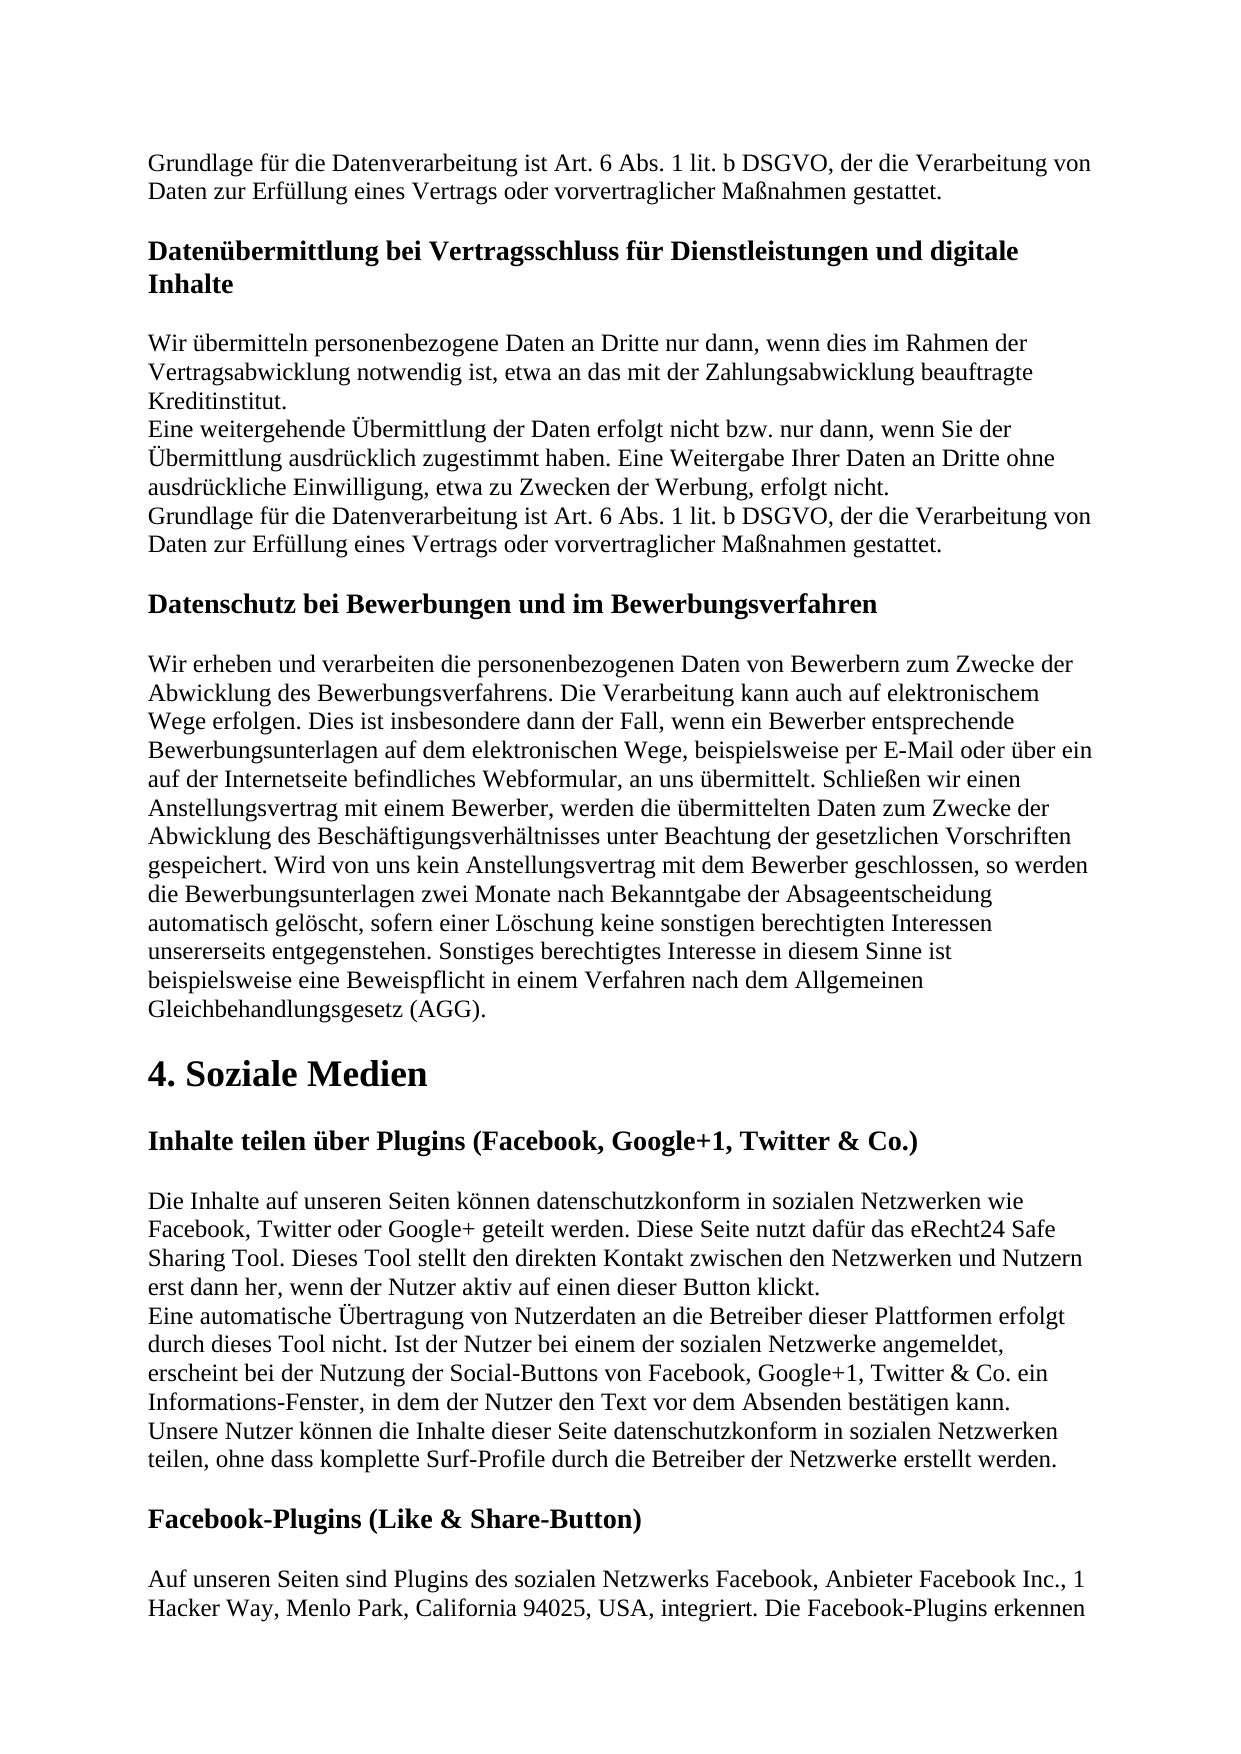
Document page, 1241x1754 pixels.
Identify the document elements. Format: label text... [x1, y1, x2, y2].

text Facebook-Plugins (Like & Share-Button) [148, 1502, 1093, 1535]
text 4. Soziale Medien [148, 1052, 1093, 1095]
text Inhalte teilen über Plugins (Facebook, Google+1, Twitter & Co.) [148, 1124, 1093, 1157]
text Die Inhalte auf unseren Seiten können datenschutzkonform in sozialen Netzwerken wie Facebook, Twitter oder Google+ geteilt werden. Diese Seite nutzt dafür das eRecht24 Safe Sharing Tool. Dieses Tool stellt den direkten Kontakt zwischen den Netzwerken und Nutzern erst dann her, wenn der Nutzer aktiv auf einen dieser Button klickt. Eine automatische Übertragung von Nutzerdaten an die Betreiber dieser Plattformen erfolgt durch dieses Tool nicht. Ist der Nutzer bei einem der sozialen Netzwerke angemeldet, erscheint bei der Nutzung der Social-Buttons von Facebook, Google+1, Twitter & Co. ein Informations-Fenster, in dem der Nutzer den Text vor dem Absenden bestätigen kann. Unsere Nutzer können die Inhalte dieser Seite datenschutzkonform in sozialen Netzwerken teilen, ohne dass komplette Surf-Profile durch die Betreiber der Netzwerke erstellt werden. [148, 1186, 1093, 1473]
text Datenübermittlung bei Vertragsschluss für Dienstleistungen und digitale Inhalte [148, 234, 1093, 299]
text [148, 1564, 1093, 1621]
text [148, 148, 1093, 205]
text Wir erheben und verarbeiten die personenbezogenen Daten von Bewerbern zum Zwecke der Abwicklung des Bewerbungsverfahrens. Die Verarbeitung kann auch auf elektronischem Wege erfolgen. Dies ist insbesondere dann der Fall, wenn ein Bewerber entsprechende Bewerbungsunterlagen auf dem elektronischen Wege, beispielsweise per E-Mail oder über ein auf der Internetseite befindliches Webformular, an uns übermittelt. Schließen wir einen Anstellungsvertrag mit einem Bewerber, werden die übermittelten Daten zum Zwecke der Abwicklung des Beschäftigungsverhältnisses unter Beachtung der gesetzlichen Vorschriften gespeichert. Wird von uns kein Anstellungsvertrag mit dem Bewerber geschlossen, so werden die Bewerbungsunterlagen zwei Monate nach Bekanntgabe der Absageentscheidung automatisch gelöscht, sofern einer Löschung keine sonstigen berechtigten Interessen unsererseits entgegenstehen. Sonstiges berechtigtes Interesse in diesem Sinne ist beispielsweise eine Beweispflicht in einem Verfahren nach dem Allgemeinen Gleichbehandlungsgesetz (AGG). [148, 649, 1093, 1023]
text Datenschutz bei Bewerbungen und im Bewerbungsverfahren [148, 587, 1093, 620]
text Wir übermitteln personenbezogene Daten an Dritte nur dann, wenn dies im Rahmen der Vertragsabwicklung notwendig ist, etwa an das mit der Zahlungsabwicklung beauftragte Kreditinstitut. Eine weitergehende Übermittlung der Daten erfolgt nicht bzw. nur dann, wenn Sie der Übermittlung ausdrücklich zugestimmt haben. Eine Weitergabe Ihrer Daten an Dritte ohne ausdrückliche Einwilligung, etwa zu Zwecken der Werbung, erfolgt nicht. Grundlage für die Datenverarbeitung ist Art. 6 Abs. 1 lit. b DSGVO, der die Verarbeitung von Daten zur Erfüllung eines Vertrags oder vorvertraglicher Maßnahmen gestattet. [148, 328, 1093, 558]
